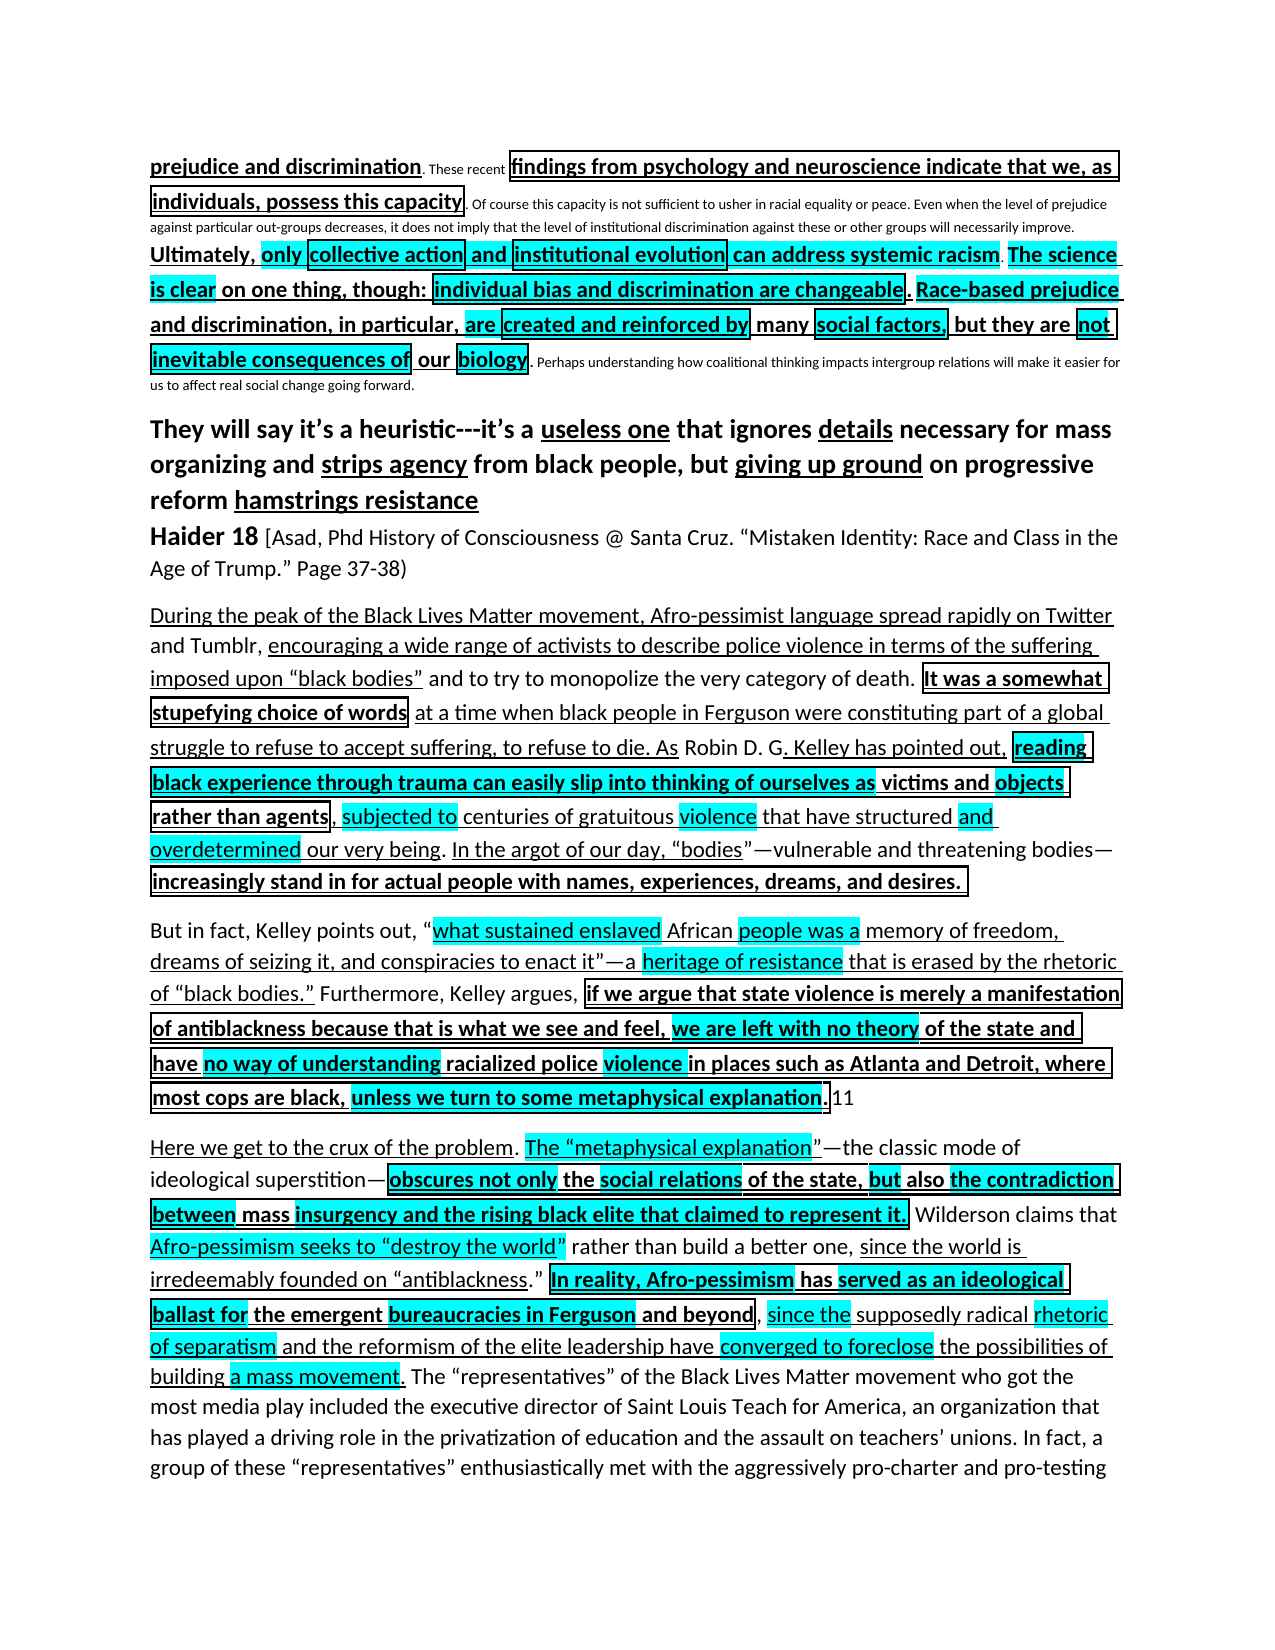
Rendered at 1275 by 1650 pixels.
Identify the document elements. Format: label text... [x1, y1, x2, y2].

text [150, 150, 1125, 394]
subtitle They will say it’s a heuristic---it’s a useless one that ignores details necessary for mass organizing and strips agency from black people, but giving up ground on progressive reform hamstrings resistance [150, 412, 1125, 516]
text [150, 1133, 1125, 1481]
text But in fact, Kelley points out, “what sustained enslaved African people was a memory of freedom, dreams of seizing it, and conspiracies to enact it”—a heritage of resistance that is erased by the rhetoric of “black bodies.” Furthermore, Kelley argues, if we argue that state violence is merely a manifestation of antiblackness because that is what we see and feel, we are left with no theory of the state and have no way of understanding racialized police violence in places such as Atlanta and Detroit, where most cops are black, unless we turn to some metaphysical explanation.11 [150, 917, 1125, 1114]
text During the peak of the Black Lives Matter movement, Afro-pessimist language spread rapidly on Twitter and Tumblr, encouraging a wide range of activists to describe police violence in terms of the suffering imposed upon “black bodies” and to try to monopolize the very category of death. It was a somewhat stupefying choice of words at a time when black people in Ferguson were constituting part of a global struggle to refuse to accept suffering, to refuse to die. As Robin D. G. Kelley has pointed out, reading black experience through trauma can easily slip into thinking of ourselves as victims and objects rather than agents, subjected to centuries of gratuitous violence that have structured and overdetermined our very being. In the argot of our day, “bodies”—vulnerable and threatening bodies—increasingly stand in for actual people with names, experiences, dreams, and desires. [150, 601, 1125, 897]
text Haider 18 [Asad, Phd History of Consciousness @ Santa Cruz. “Mistaken Identity: Race and Class in the Age of Trump.” Page 37-38) [150, 519, 1125, 582]
